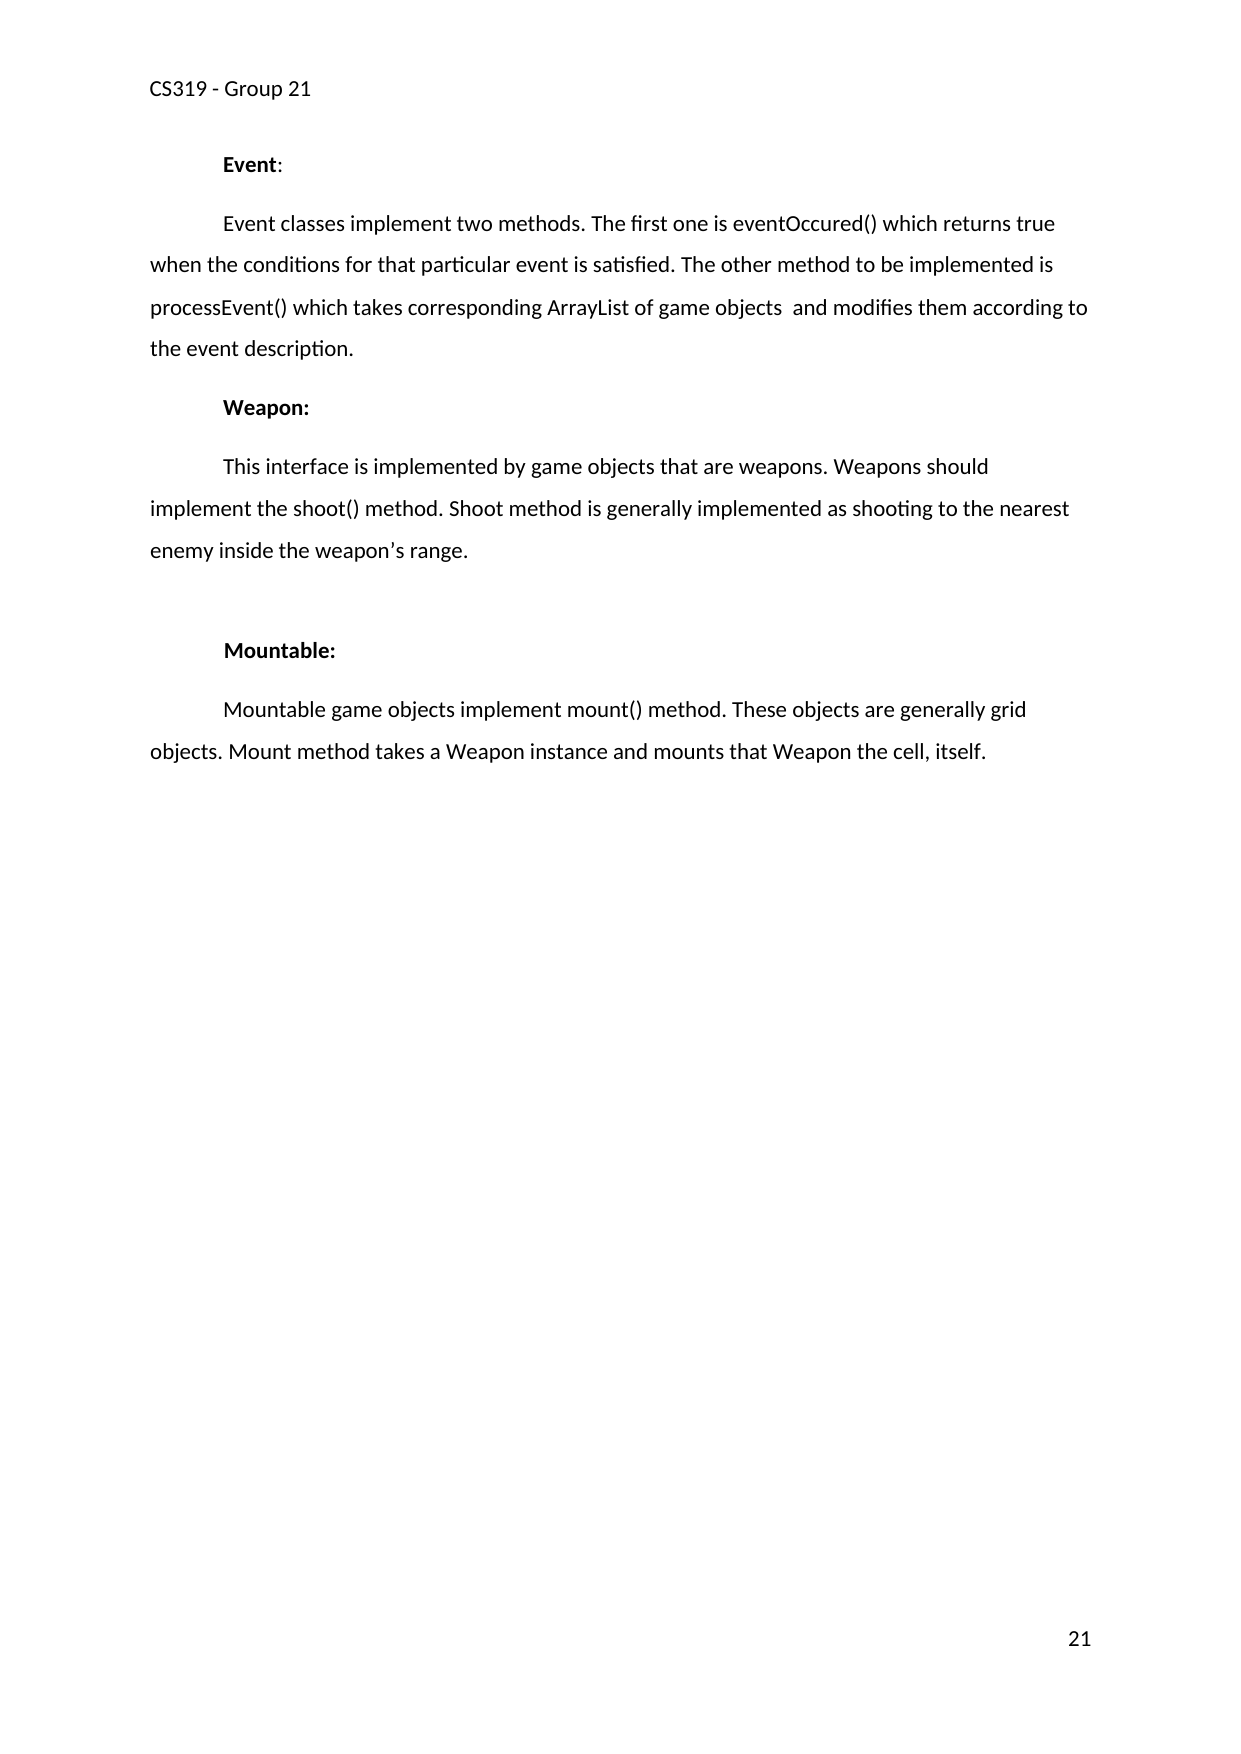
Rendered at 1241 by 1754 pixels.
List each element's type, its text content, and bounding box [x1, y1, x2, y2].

text This interface is implemented by game objects that are weapons. Weapons should implement the shoot() method. Shoot method is generally implemented as shooting to the nearest enemy inside the weapon’s range. [150, 452, 1090, 564]
text Weapon: [150, 393, 1090, 421]
text Event classes implement two methods. The first one is eventOccured() which returns true when the conditions for that particular event is satisfied. The other method to be implemented is processEvent() which takes corresponding ArrayList of game objects and modifies them according to the event description. [150, 209, 1090, 363]
text Mountable: [150, 594, 1090, 664]
text Mountable game objects implement mount() method. These objects are generally grid objects. Mount method takes a Weapon instance and mounts that Weapon the cell, itself. [150, 695, 1090, 765]
text Event: [150, 150, 1090, 178]
